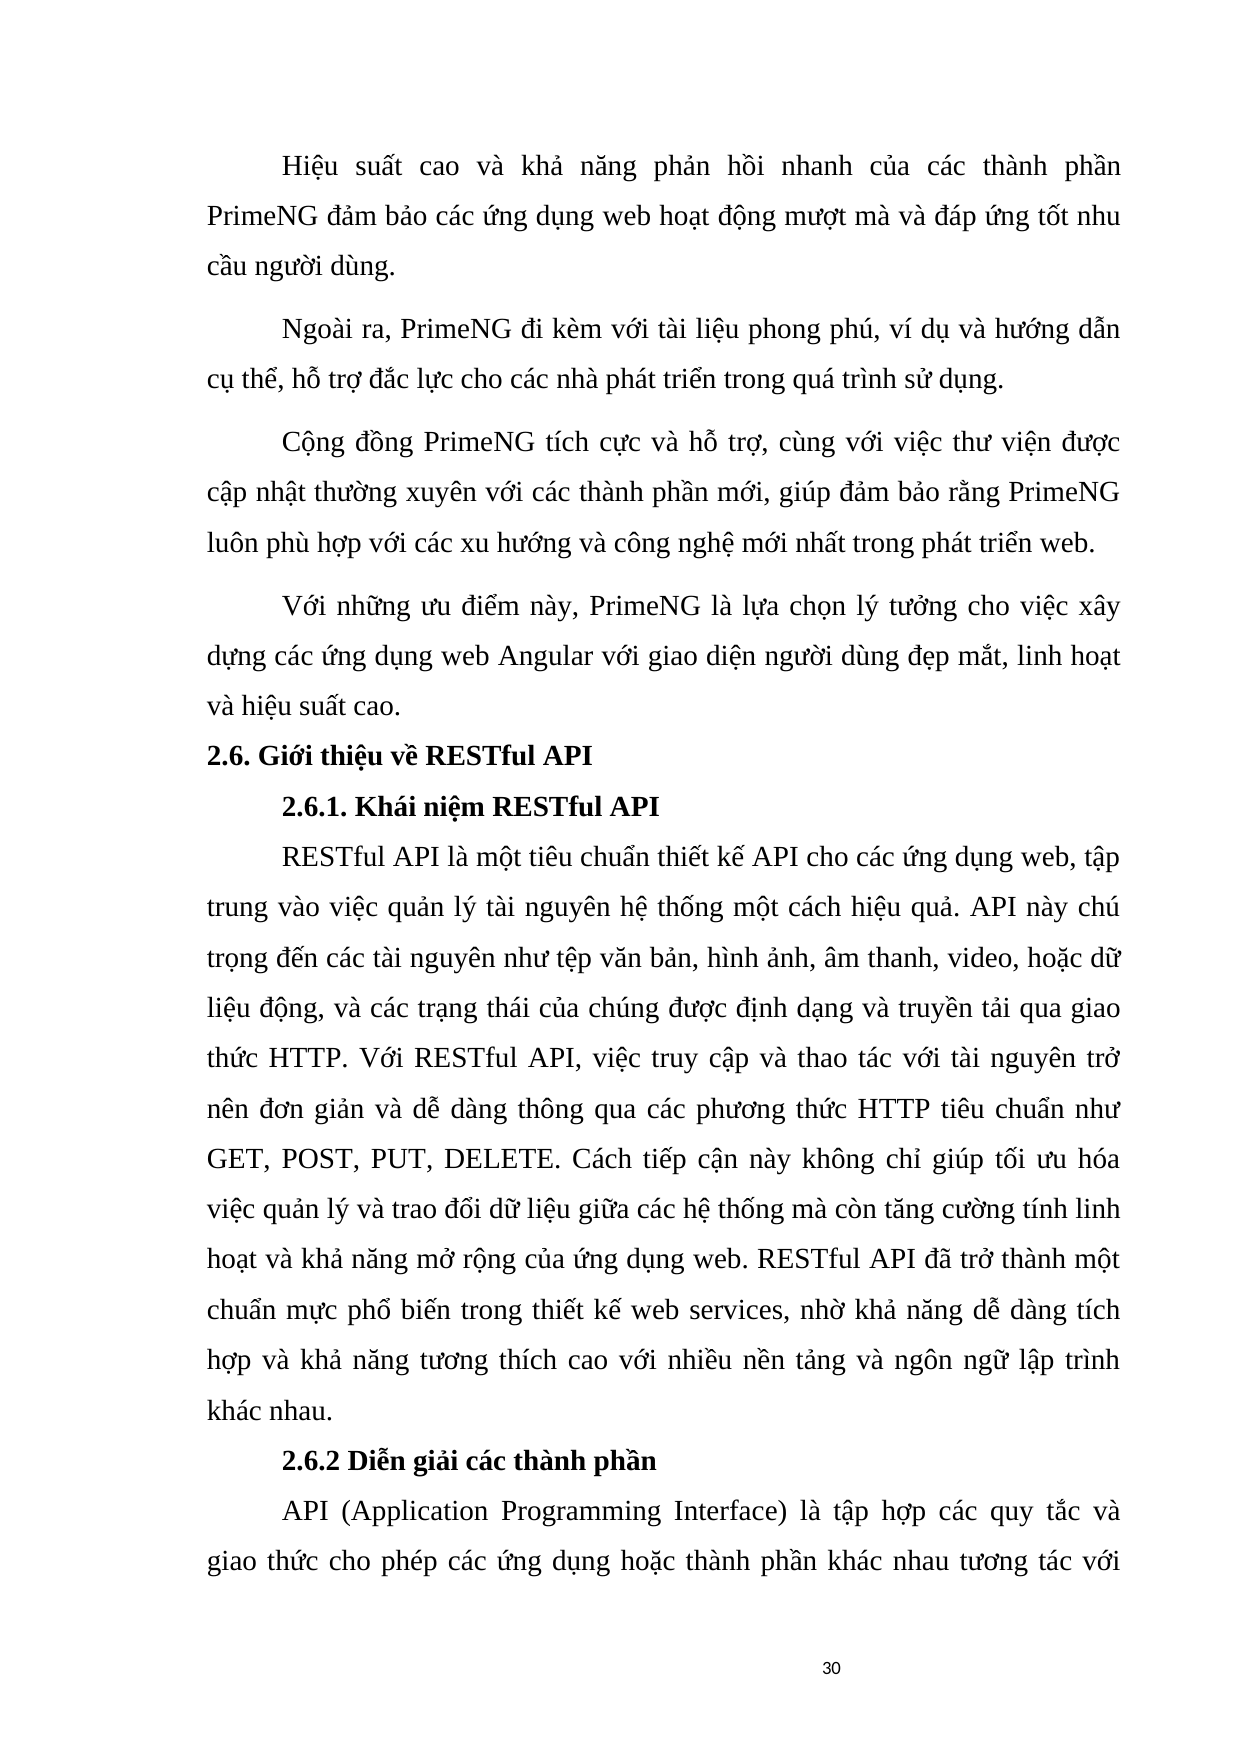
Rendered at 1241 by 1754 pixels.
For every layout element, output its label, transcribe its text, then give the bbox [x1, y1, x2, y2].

text 2.6. Giới thiệu về RESTful API [207, 738, 1122, 772]
text 2.6.2 Diễn giải các thành phần [207, 1443, 1122, 1476]
text Ngoài ra, PrimeNG đi kèm với tài liệu phong phú, ví dụ và hướng dẫn cụ thể, hỗ trợ đắc lực cho các nhà phát triển trong quá trình sử dụng. [207, 311, 1122, 395]
text 2.6.1. Khái niệm RESTful API [207, 789, 1122, 822]
text Hiệu suất cao và khả năng phản hồi nhanh của các thành phần PrimeNG đảm bảo các ứng dụng web hoạt động mượt mà và đáp ứng tốt nhu cầu người dùng. [207, 148, 1122, 282]
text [207, 1493, 1122, 1577]
text RESTful API là một tiêu chuẩn thiết kế API cho các ứng dụng web, tập trung vào việc quản lý tài nguyên hệ thống một cách hiệu quả. API này chú trọng đến các tài nguyên như tệp văn bản, hình ảnh, âm thanh, video, hoặc dữ liệu động, và các trạng thái của chúng được định dạng và truyền tải qua giao thức HTTP. Với RESTful API, việc truy cập và thao tác với tài nguyên trở nên đơn giản và dễ dàng thông qua các phương thức HTTP tiêu chuẩn như GET, POST, PUT, DELETE. Cách tiếp cận này không chỉ giúp tối ưu hóa việc quản lý và trao đổi dữ liệu giữa các hệ thống mà còn tăng cường tính linh hoạt và khả năng mở rộng của ứng dụng web. RESTful API đã trở thành một chuẩn mực phổ biến trong thiết kế web services, nhờ khả năng dễ dàng tích hợp và khả năng tương thích cao với nhiều nền tảng và ngôn ngữ lập trình khác nhau. [207, 839, 1122, 1426]
text Với những ưu điểm này, PrimeNG là lựa chọn lý tưởng cho việc xây dựng các ứng dụng web Angular với giao diện người dùng đẹp mắt, linh hoạt và hiệu suất cao. [207, 588, 1122, 722]
text Cộng đồng PrimeNG tích cực và hỗ trợ, cùng với việc thư viện được cập nhật thường xuyên với các thành phần mới, giúp đảm bảo rằng PrimeNG luôn phù hợp với các xu hướng và công nghệ mới nhất trong phát triển web. [207, 424, 1122, 558]
